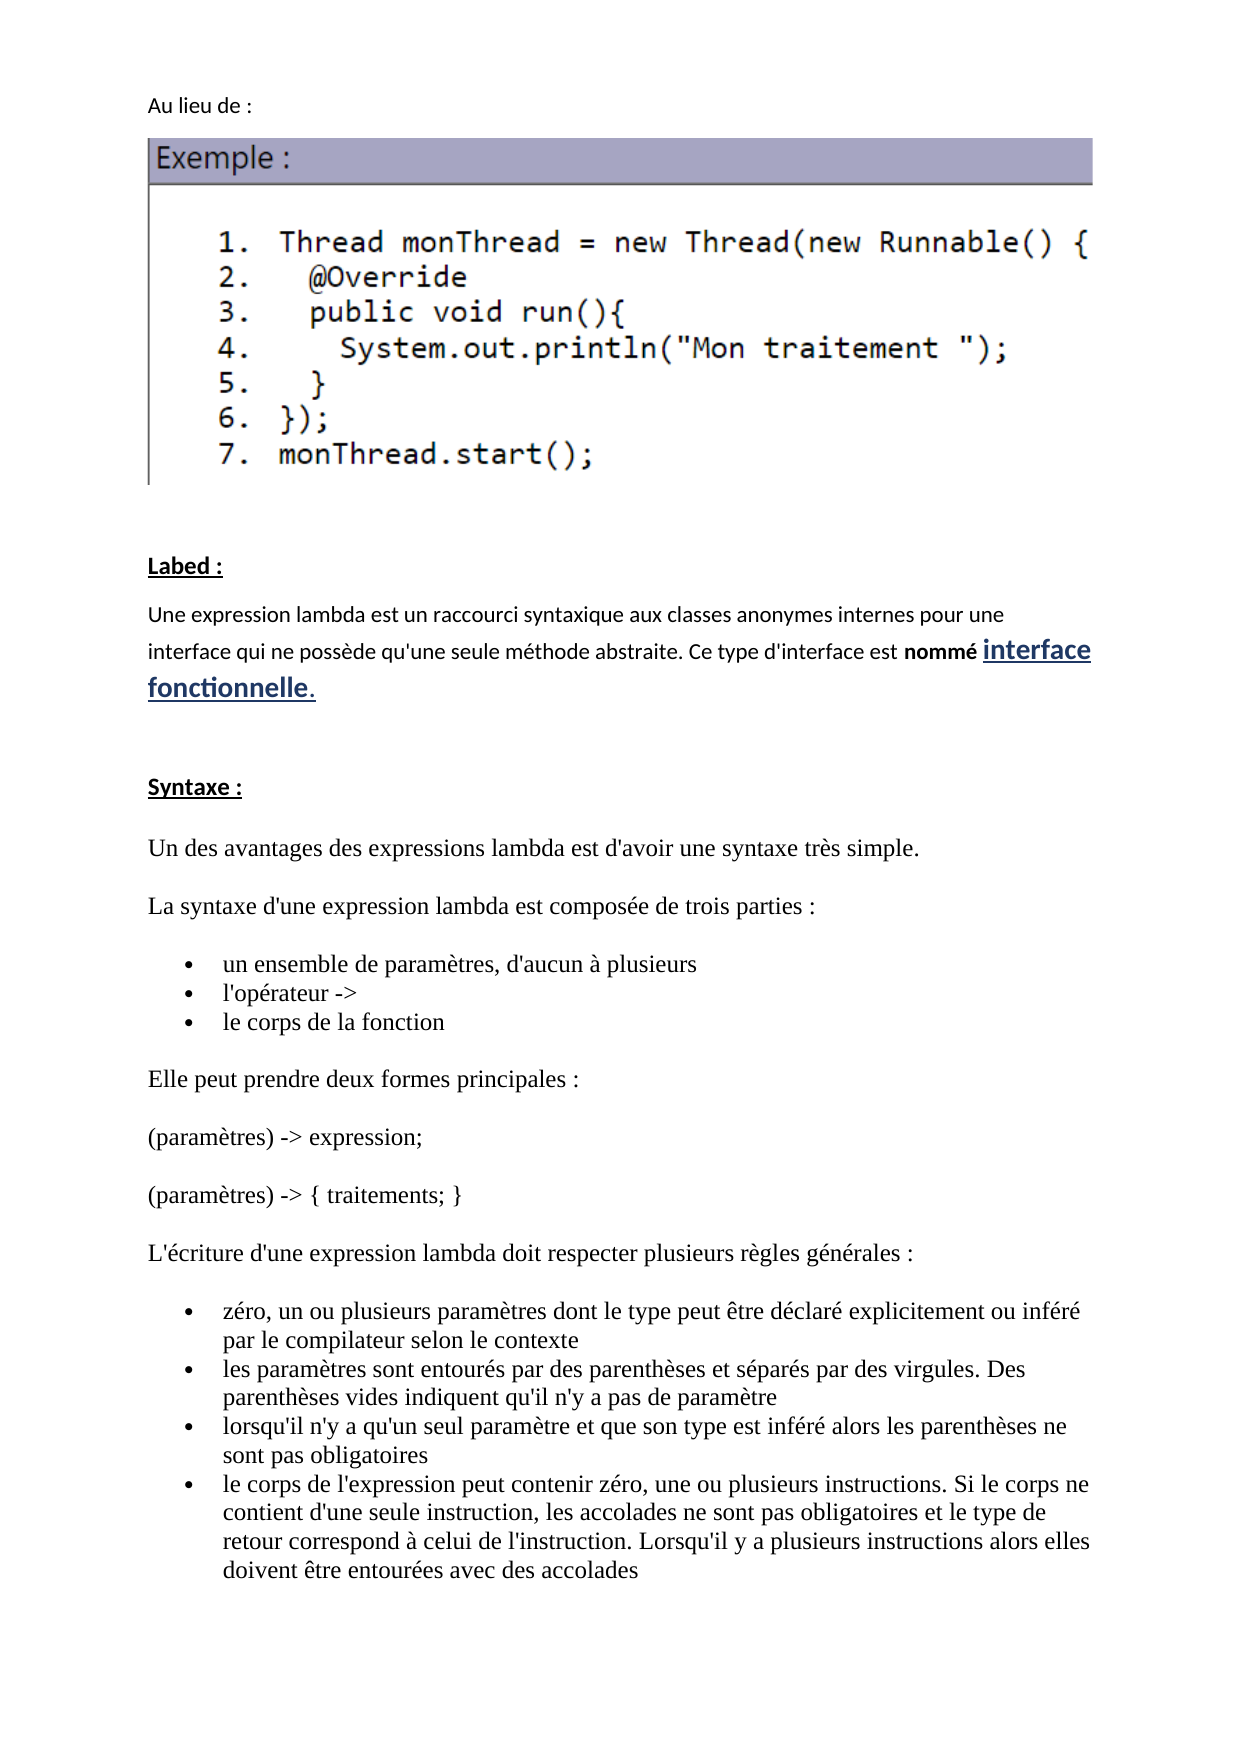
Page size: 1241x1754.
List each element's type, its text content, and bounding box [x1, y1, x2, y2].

text Elle peut prendre deux formes principales : [148, 1064, 1093, 1093]
text (paramètres) -> { traitements; } [148, 1180, 1093, 1209]
list le corps de l'expression peut contenir zéro, une ou plusieurs instructions. Si le corps ne contient d'une seule instruction, les accolades ne sont pas obligatoires et le type de retour correspond à celui de l'instruction. Lorsqu'il y a plusieurs instructions alors elles doivent être entourées avec des accolades [185, 1469, 1093, 1584]
list le corps de la fonction [185, 1007, 1093, 1035]
list lorsqu'il n'y a qu'un seul paramètre et que son type est inféré alors les parenthèses ne sont pas obligatoires [185, 1411, 1093, 1469]
list l'opérateur -> [185, 978, 1093, 1007]
text (paramètres) -> expression; [148, 1122, 1093, 1151]
text Syntaxe : [148, 771, 1093, 802]
list un ensemble de paramètres, d'aucun à plusieurs [185, 949, 1093, 978]
list zéro, un ou plusieurs paramètres dont le type peut être déclaré explicitement ou inféré par le compilateur selon le contexte [185, 1296, 1093, 1354]
text Au lieu de : [148, 91, 1093, 119]
text Une expression lambda est un raccourci syntaxique aux classes anonymes internes pour une interface qui ne possède qu'une seule méthode abstraite. Ce type d'interface est nommé interface fonctionnelle. [148, 600, 1093, 705]
text La syntaxe d'une expression lambda est composée de trois parties : [148, 891, 1093, 920]
text Labed : [148, 550, 1093, 581]
text Un des avantages des expressions lambda est d'avoir une syntaxe très simple. [148, 833, 1093, 862]
picture [147, 138, 1093, 485]
list les paramètres sont entourés par des parenthèses et séparés par des virgules. Des parenthèses vides indiquent qu'il n'y a pas de paramètre [185, 1354, 1093, 1411]
text L'écriture d'une expression lambda doit respecter plusieurs règles générales : [148, 1238, 1093, 1267]
